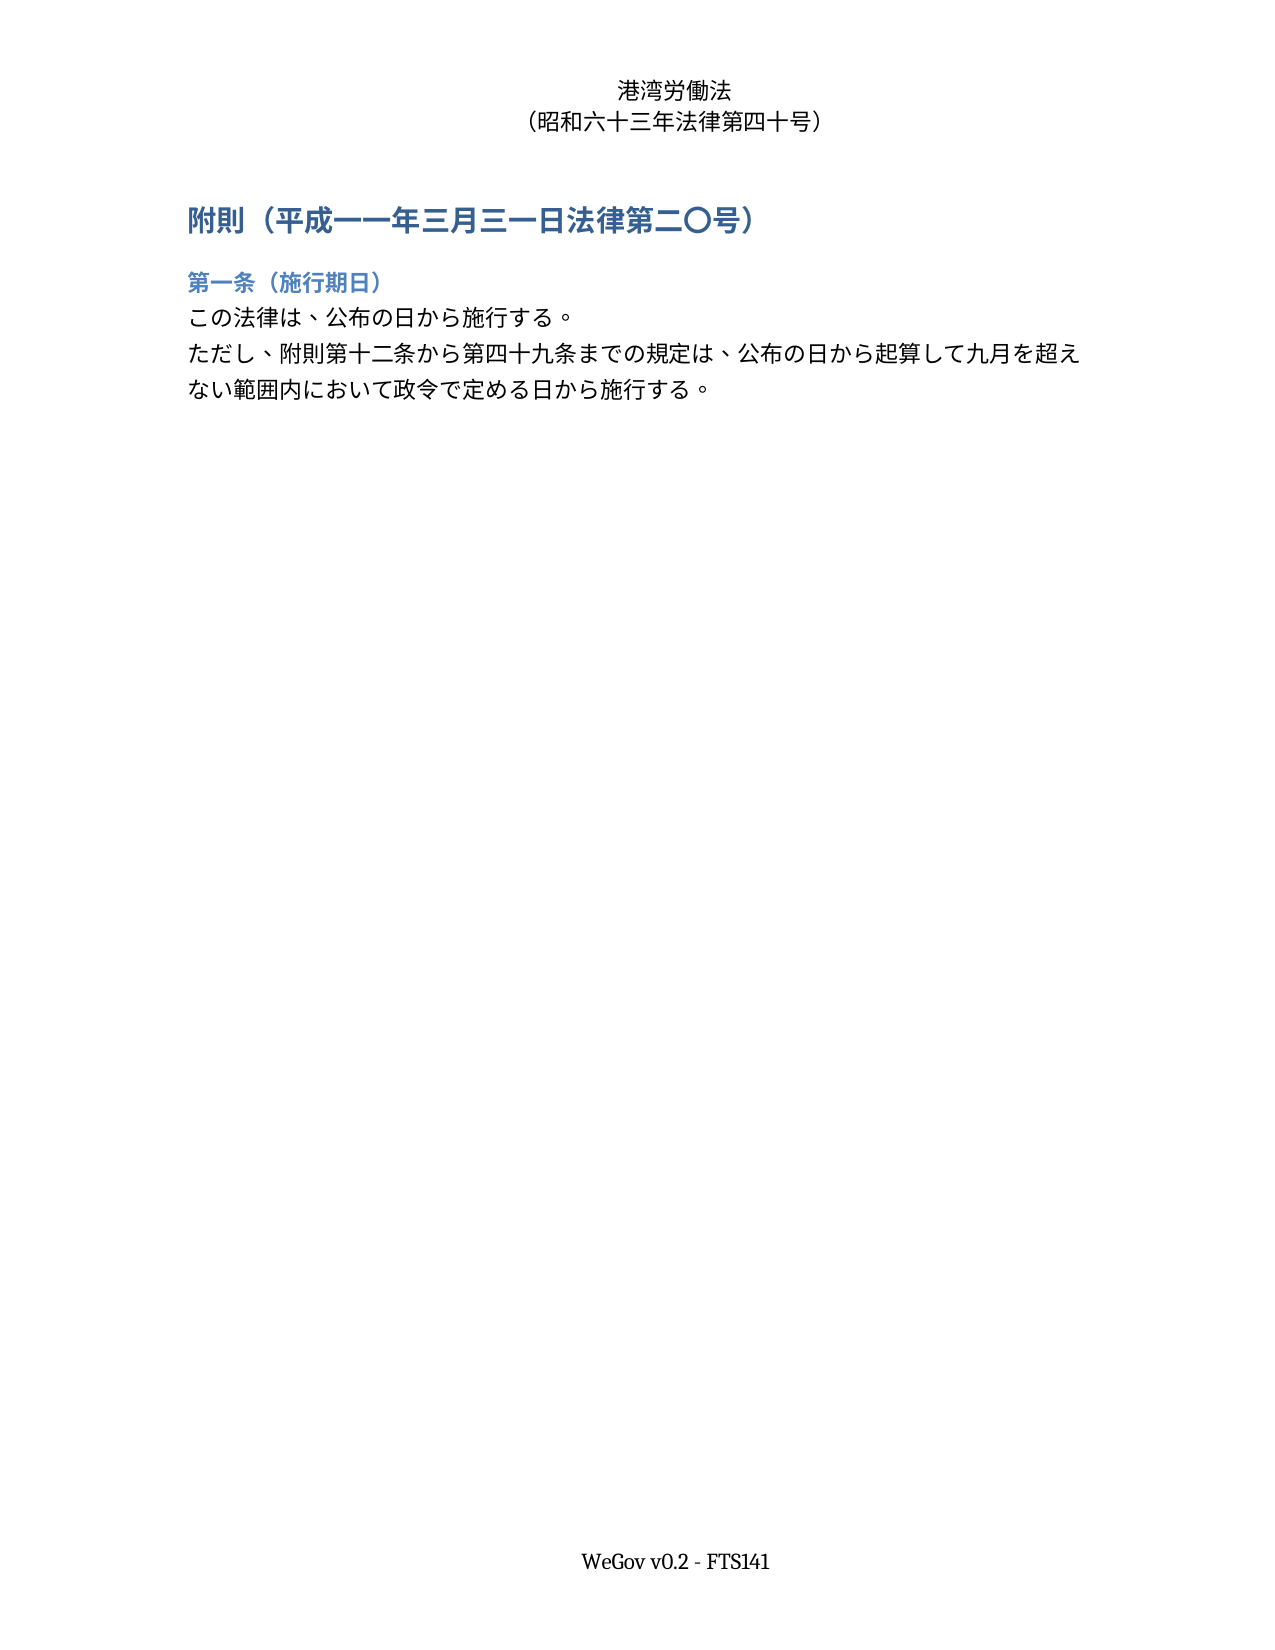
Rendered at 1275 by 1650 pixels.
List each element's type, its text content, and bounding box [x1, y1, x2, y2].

text この法律は、公布の日から施行する。 ただし、附則第十二条から第四十九条までの規定は、公布の日から起算して九月を超えない範囲内において政令で定める日から施行する。 [187, 302, 1087, 406]
subtitle 附則（平成一一年三月三一日法律第二〇号） [187, 200, 1087, 240]
subtitle 第一条（施行期日） [187, 266, 1087, 298]
